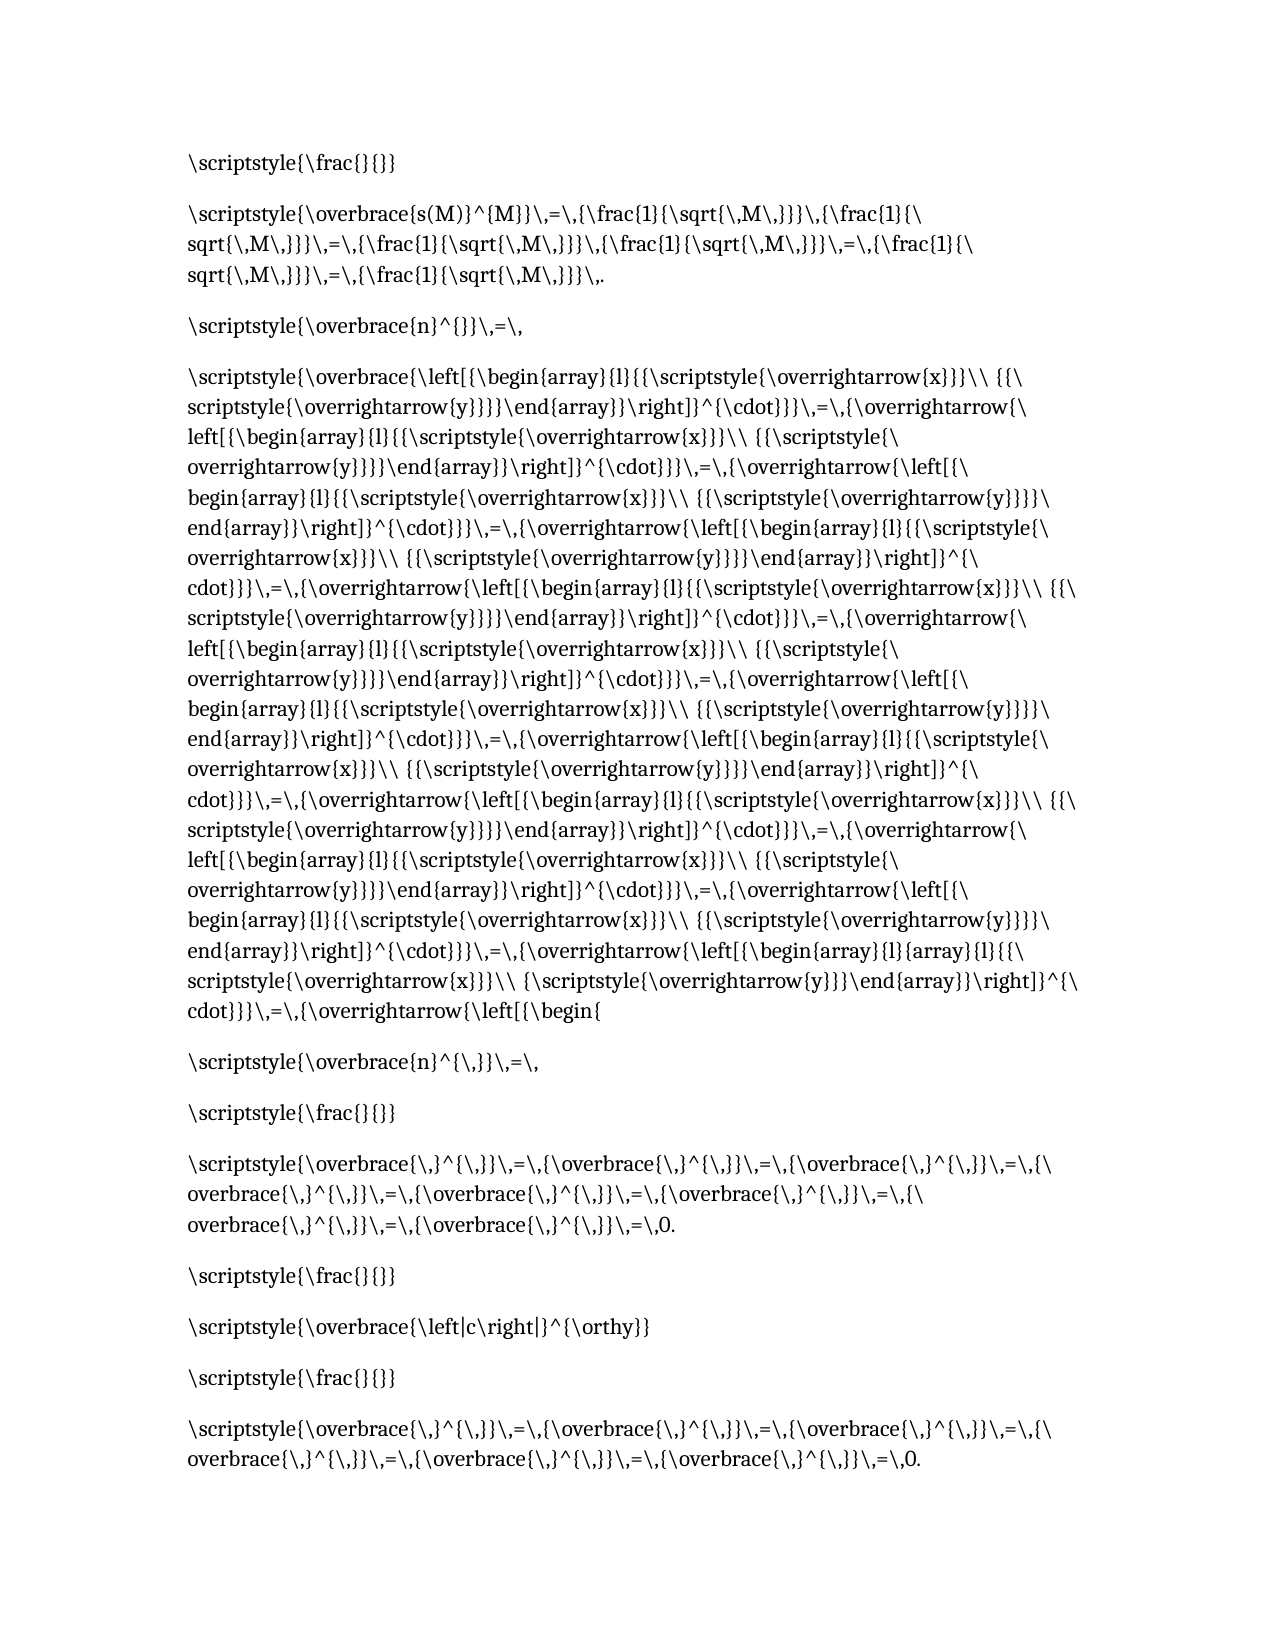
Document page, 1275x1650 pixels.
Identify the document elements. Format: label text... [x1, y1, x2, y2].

text \scriptstyle{\frac{}{}} [187, 1364, 1087, 1391]
text \scriptstyle{\overbrace{\,}^{\,}}\,=\,{\overbrace{\,}^{\,}}\,=\,{\overbrace{\,}^{\,}}\,=\,{\overbrace{\,}^{\,}}\,=\,{\overbrace{\,}^{\,}}\,=\,{\overbrace{\,}^{\,}}\,=\,{\overbrace{\,}^{\,}}\,=\,{\overbrace{\,}^{\,}}\,=\,0. [187, 1151, 1087, 1238]
text \scriptstyle{\overbrace{n}^{\,}}\,=\, [187, 1049, 1087, 1075]
text \scriptstyle{\frac{}{}} [187, 1262, 1087, 1289]
text \scriptstyle{\overbrace{\left[{\begin{array}{l}{{\scriptstyle{\overrightarrow{x}}}\\ {{\scriptstyle{\overrightarrow{y}}}}\end{array}}\right]}^{\cdot}}}\,=\,{\overrightarrow{\left[{\begin{array}{l}{{\scriptstyle{\overrightarrow{x}}}\\ {{\scriptstyle{\overrightarrow{y}}}}\end{array}}\right]}^{\cdot}}}\,=\,{\overrightarrow{\left[{\begin{array}{l}{{\scriptstyle{\overrightarrow{x}}}\\ {{\scriptstyle{\overrightarrow{y}}}}\end{array}}\right]}^{\cdot}}}\,=\,{\overrightarrow{\left[{\begin{array}{l}{{\scriptstyle{\overrightarrow{x}}}\\ {{\scriptstyle{\overrightarrow{y}}}}\end{array}}\right]}^{\cdot}}}\,=\,{\overrightarrow{\left[{\begin{array}{l}{{\scriptstyle{\overrightarrow{x}}}\\ {{\scriptstyle{\overrightarrow{y}}}}\end{array}}\right]}^{\cdot}}}\,=\,{\overrightarrow{\left[{\begin{array}{l}{{\scriptstyle{\overrightarrow{x}}}\\ {{\scriptstyle{\overrightarrow{y}}}}\end{array}}\right]}^{\cdot}}}\,=\,{\overrightarrow{\left[{\begin{array}{l}{{\scriptstyle{\overrightarrow{x}}}\\ {{\scriptstyle{\overrightarrow{y}}}}\end{array}}\right]}^{\cdot}}}\,=\,{\overrightarrow{\left[{\begin{array}{l}{{\scriptstyle{\overrightarrow{x}}}\\ {{\scriptstyle{\overrightarrow{y}}}}\end{array}}\right]}^{\cdot}}}\,=\,{\overrightarrow{\left[{\begin{array}{l}{{\scriptstyle{\overrightarrow{x}}}\\ {{\scriptstyle{\overrightarrow{y}}}}\end{array}}\right]}^{\cdot}}}\,=\,{\overrightarrow{\left[{\begin{array}{l}{{\scriptstyle{\overrightarrow{x}}}\\ {{\scriptstyle{\overrightarrow{y}}}}\end{array}}\right]}^{\cdot}}}\,=\,{\overrightarrow{\left[{\begin{array}{l}{{\scriptstyle{\overrightarrow{x}}}\\ {{\scriptstyle{\overrightarrow{y}}}}\end{array}}\right]}^{\cdot}}}\,=\,{\overrightarrow{\left[{\begin{array}{l}{array}{l}{{\scriptstyle{\overrightarrow{x}}}\\ {\scriptstyle{\overrightarrow{y}}}\end{array}}\right]}^{\cdot}}}\,=\,{\overrightarrow{\left[{\begin{ [187, 363, 1087, 1024]
text \scriptstyle{\overbrace{n}^{}}\,=\, [187, 312, 1087, 339]
text \scriptstyle{\overbrace{\,}^{\,}}\,=\,{\overbrace{\,}^{\,}}\,=\,{\overbrace{\,}^{\,}}\,=\,{\overbrace{\,}^{\,}}\,=\,{\overbrace{\,}^{\,}}\,=\,{\overbrace{\,}^{\,}}\,=\,0. [187, 1416, 1087, 1472]
text \scriptstyle{\frac{}{}} [187, 150, 1087, 176]
text \scriptstyle{\overbrace{s(M)}^{M}}\,=\,{\frac{1}{\sqrt{\,M\,}}}\,{\frac{1}{\sqrt{\,M\,}}}\,=\,{\frac{1}{\sqrt{\,M\,}}}\,{\frac{1}{\sqrt{\,M\,}}}\,=\,{\frac{1}{\sqrt{\,M\,}}}\,=\,{\frac{1}{\sqrt{\,M\,}}}\,. [187, 201, 1087, 288]
text \scriptstyle{\frac{}{}} [187, 1100, 1087, 1126]
text \scriptstyle{\overbrace{\left|c\right|}^{\orthy}} [187, 1313, 1087, 1340]
